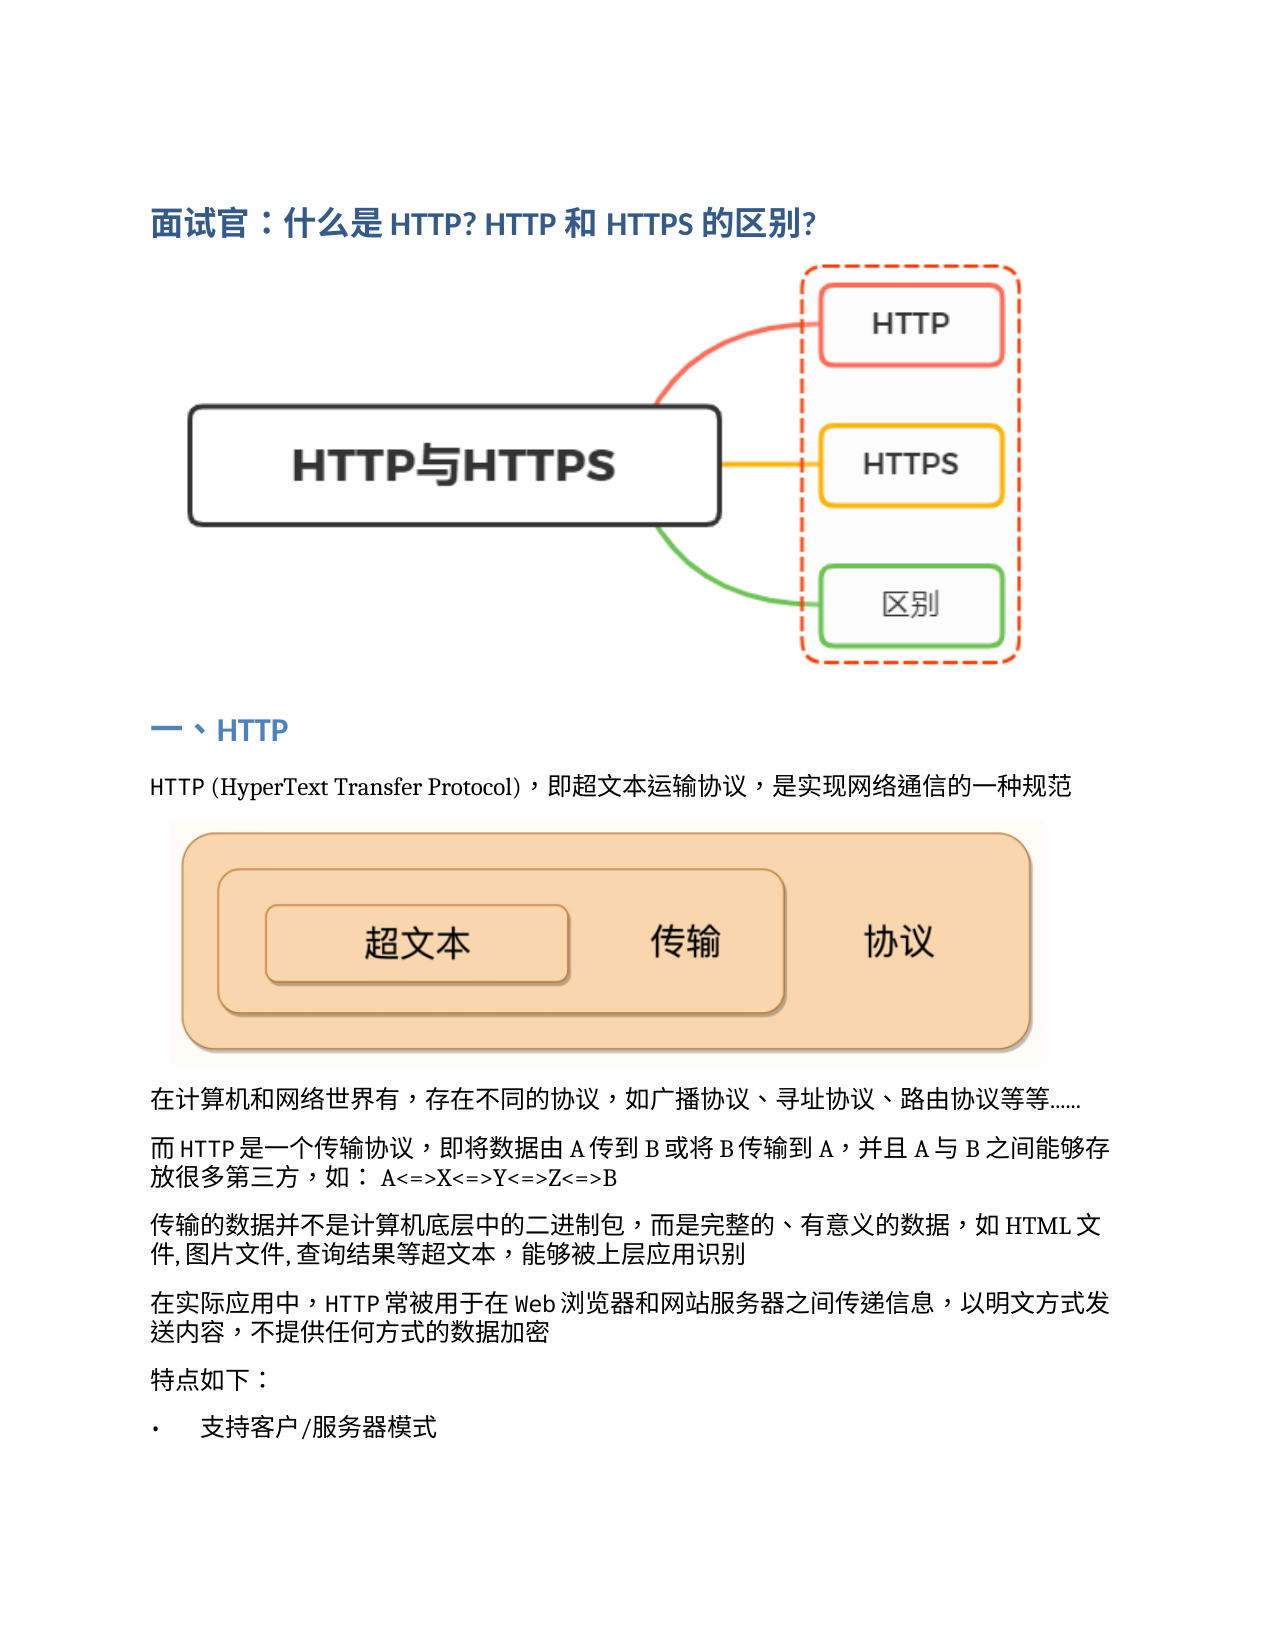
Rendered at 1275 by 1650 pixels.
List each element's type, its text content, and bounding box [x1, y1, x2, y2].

text HTTP (HyperText Transfer Protocol)，即超文本运输协议，是实现网络通信的一种规范 [150, 770, 1125, 802]
text 在计算机和网络世界有，存在不同的协议，如广播协议、寻址协议、路由协议等等...... [150, 1086, 1125, 1114]
text 在实际应用中，HTTP常被用于在Web浏览器和网站服务器之间传递信息，以明文方式发送内容，不提供任何方式的数据加密 [150, 1288, 1125, 1348]
subtitle 一、HTTP [150, 706, 1125, 752]
list 支持客户/服务器模式 [150, 1414, 1125, 1443]
text 传输的数据并不是计算机底层中的二进制包，而是完整的、有意义的数据，如HTML 文件, 图片文件, 查询结果等超文本，能够被上层应用识别 [150, 1212, 1125, 1269]
text 特点如下： [150, 1367, 1125, 1396]
text 而HTTP是一个传输协议，即将数据由A传到B或将B传输到A，并且 A 与 B 之间能够存放很多第三方，如： A<=>X<=>Y<=>Z<=>B [150, 1133, 1125, 1193]
picture [168, 245, 1044, 686]
subtitle 面试官：什么是HTTP? HTTP 和 HTTPS 的区别? [150, 200, 1125, 245]
picture [168, 820, 1044, 1065]
